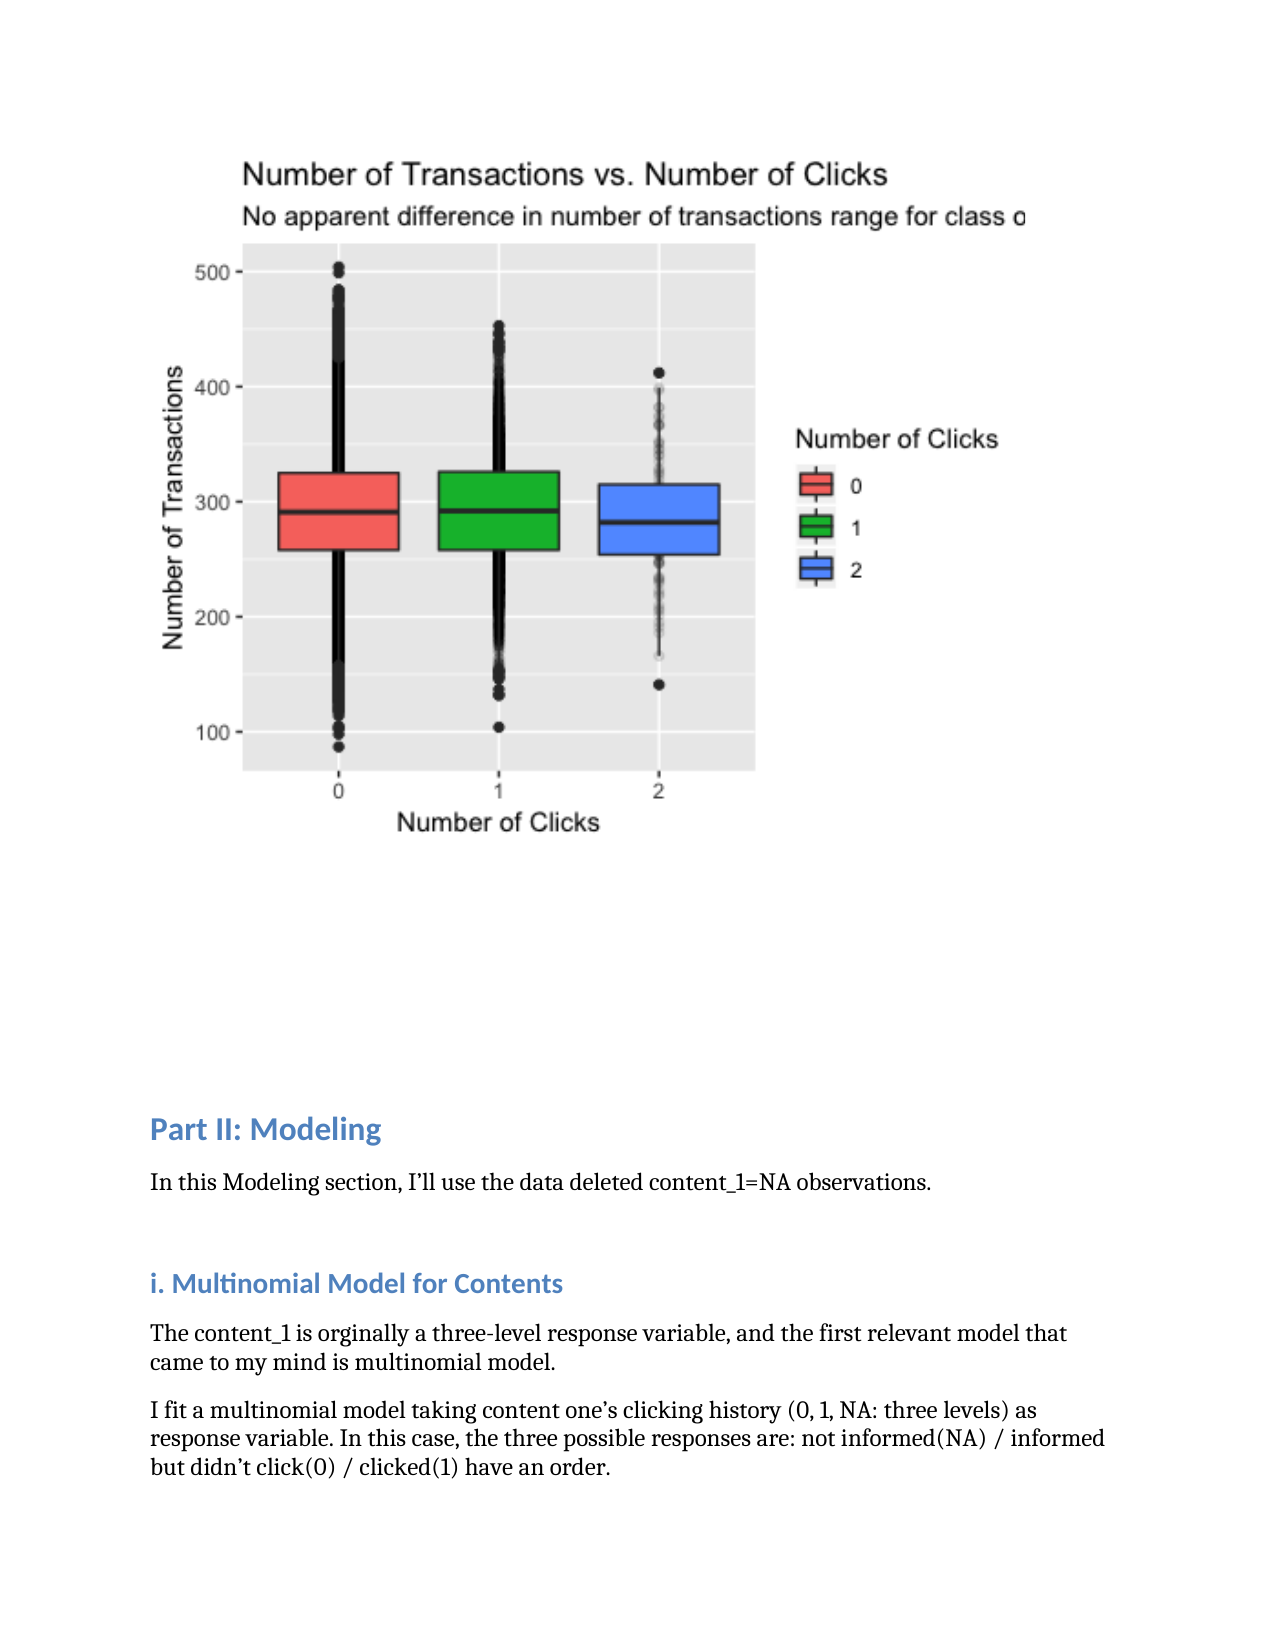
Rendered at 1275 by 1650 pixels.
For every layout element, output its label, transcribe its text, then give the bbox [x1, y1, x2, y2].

subtitle Part II: Modeling [150, 1108, 1125, 1149]
text The content_1 is orginally a three-level response variable, and the first relevant model that came to my mind is multinomial model. [150, 1319, 1125, 1377]
text I fit a multinomial model taking content one’s clicking history (0, 1, NA: three levels) as response variable. In this case, the three possible responses are: not informed(NA) / informed but didn’t click(0) / clicked(1) have an order. [150, 1396, 1125, 1482]
picture [150, 150, 1025, 850]
subtitle i. Multinomial Model for Contents [150, 1265, 1125, 1301]
text In this Modeling section, I’ll use the data deleted content_1=NA observations. [150, 1168, 1125, 1197]
